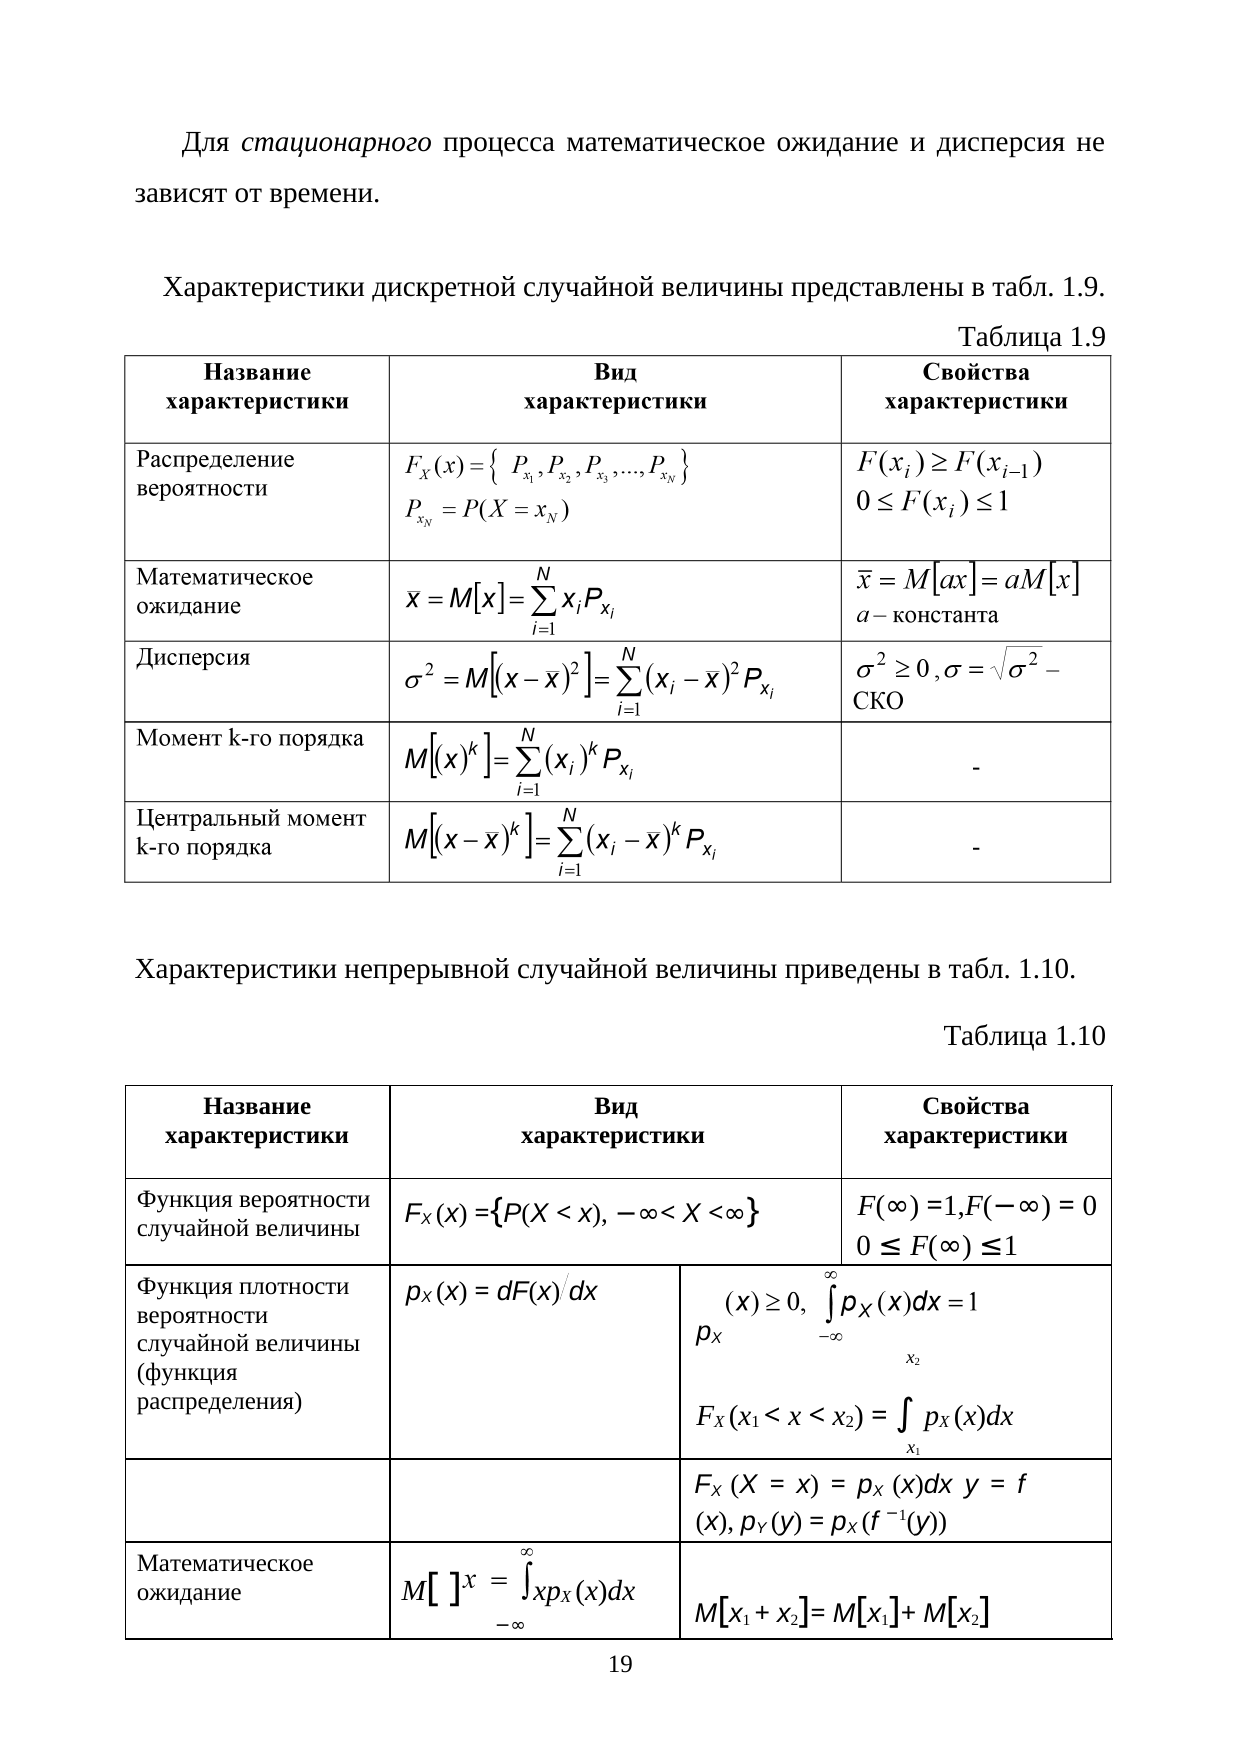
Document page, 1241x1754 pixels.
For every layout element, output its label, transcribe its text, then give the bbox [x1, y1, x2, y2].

table_cell M[ ] xpX (x)dx −∞ [391, 1543, 679, 1638]
table_cell [126, 1460, 389, 1541]
table_cell Функция плотности вероятности случайной величины (функция распределения) [126, 1266, 389, 1458]
table_cell pX (x) = dF(x)dx [391, 1266, 679, 1458]
text Для стационарного процесса математическое ожидание и дисперсия не зависят от времени. [134, 124, 1106, 208]
picture [725, 1271, 977, 1341]
text Таблица 1.9 [136, 319, 1106, 352]
table_header Свойства характеристики [842, 1086, 1111, 1177]
table_cell [391, 1460, 679, 1541]
table_cell FX (x) ={P(X < x), −∞< X <∞} [391, 1179, 841, 1264]
picture [462, 1547, 533, 1600]
table_header Название характеристики [126, 1086, 389, 1177]
text Характеристики непрерывной случайной величины приведены в табл. 1.10. [134, 952, 1106, 985]
table_header Вид характеристики [391, 1086, 841, 1177]
table_cell M[x1 + x2]= M[x1]+ M[x2] [681, 1543, 1111, 1638]
picture [123, 354, 1112, 883]
table_cell pX x2 FX (x1 < x < x2) = ∫ pX (x)dx x1 [681, 1266, 1111, 1458]
text Таблица 1.10 [136, 1018, 1106, 1052]
text Характеристики дискретной случайной величины представлены в табл. 1.9. [136, 269, 1106, 302]
table_cell Математическое ожидание [126, 1543, 389, 1638]
table_cell FX (X = x) = pX (x)dx y = f (x), pY (y) = pX (f −1(y)) [681, 1460, 1111, 1541]
table_cell F(∞) =1,F(−∞) = 0 0 ≤ F(∞) ≤1 [842, 1179, 1111, 1264]
table_cell Функция вероятности случайной величины [126, 1179, 389, 1264]
